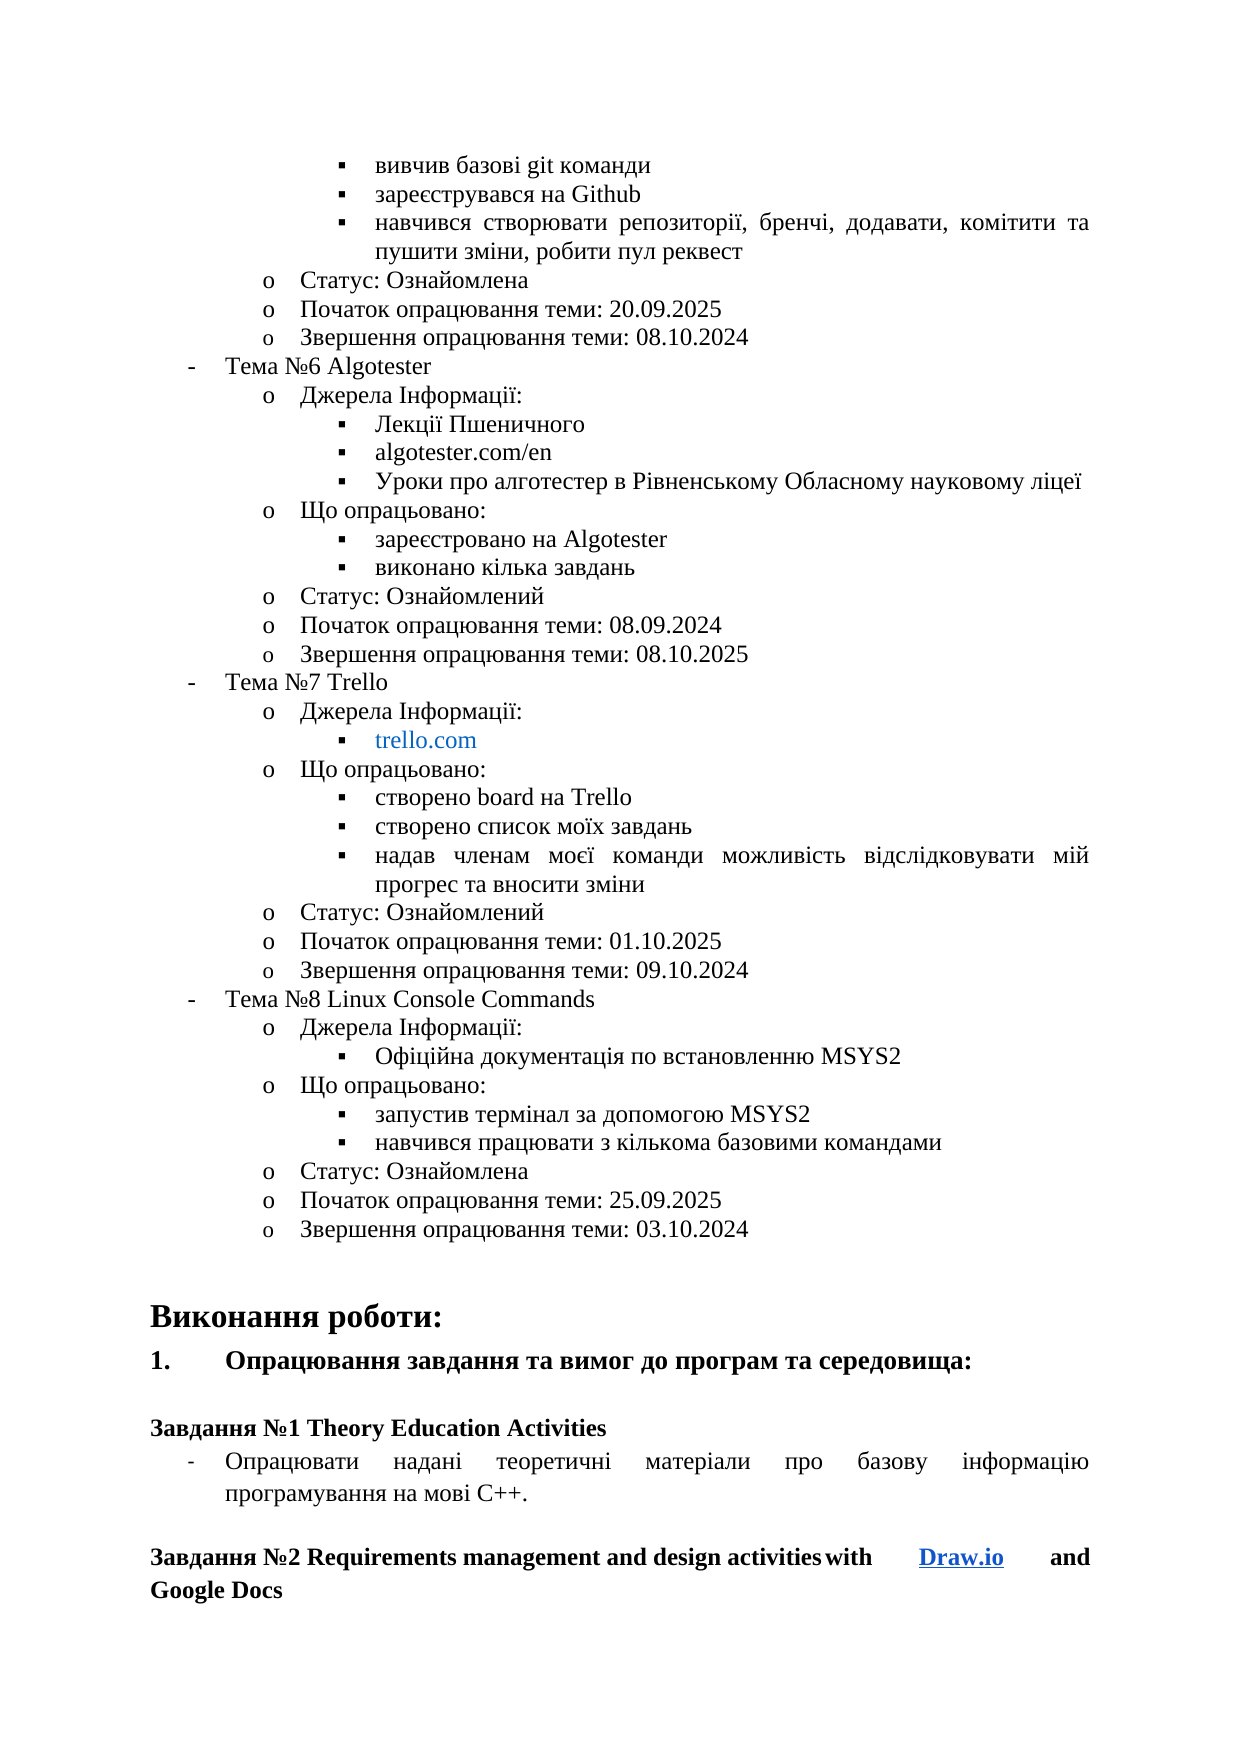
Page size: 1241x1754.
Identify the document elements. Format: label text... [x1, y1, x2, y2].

list навчився працювати з кількома базовими командами [337, 1127, 1090, 1156]
list виконано кілька завдань [337, 552, 1090, 581]
list trello.com [337, 725, 1090, 754]
subtitle Виконання роботи: [150, 1296, 1090, 1334]
list зареєстровано на Algotester [337, 524, 1090, 552]
list Тема №6 Algotester [187, 351, 1090, 380]
list Звершення опрацювання теми: 09.10.2024 [262, 955, 1090, 984]
list створено board на Trello [337, 782, 1090, 811]
list Початок опрацювання теми: 08.09.2024 [262, 610, 1090, 639]
list Початок опрацювання теми: 20.09.2025 [262, 294, 1090, 322]
text Завдання №1 Theory Education Activities [150, 1413, 1090, 1442]
list Початок опрацювання теми: 25.09.2025 [262, 1185, 1090, 1214]
list Статус: Ознайомлена [262, 265, 1090, 294]
list algotester.com/en [337, 437, 1090, 466]
list Лекції Пшеничного [337, 409, 1090, 437]
list зареєструвався на Github [337, 179, 1090, 207]
list Уроки про алготестер в Рівненському Обласному науковому ліцеї [337, 466, 1090, 495]
list Офіційна документація по встановленню MSYS2 [337, 1041, 1090, 1070]
list Звершення опрацювання теми: 08.10.2025 [262, 639, 1090, 667]
list Що опрацьовано: [262, 754, 1090, 782]
text Завдання №2 Requirements management and design activities with Draw.io and Google Docs [150, 1542, 1090, 1603]
list Тема №7 Trello [187, 667, 1090, 696]
list Що опрацьовано: [262, 495, 1090, 524]
list створено список моїх завдань [337, 811, 1090, 840]
list Тема №8 Linux Console Commands [187, 984, 1090, 1012]
list Початок опрацювання теми: 01.10.2025 [262, 926, 1090, 955]
list Опрацювати надані теоретичні матеріали про базову інформацію програмування на мові C++. [187, 1446, 1090, 1506]
list Звершення опрацювання теми: 08.10.2024 [262, 322, 1090, 351]
list Джерела Інформації: [262, 380, 1090, 409]
list навчився створювати репозиторії, бренчі, додавати, комітити та пушити зміни, робити пул реквест [337, 207, 1090, 265]
subtitle 1. Опрацювання завдання та вимог до програм та середовища: [150, 1344, 1090, 1376]
list Звершення опрацювання теми: 03.10.2024 [262, 1214, 1090, 1242]
list Джерела Інформації: [262, 1012, 1090, 1041]
list надав членам моєї команди можливість відслідковувати мій прогрес та вносити зміни [337, 840, 1090, 897]
list Статус: Ознайомлений [262, 581, 1090, 610]
list запустив термінал за допомогою MSYS2 [337, 1099, 1090, 1127]
list Статус: Ознайомлений [262, 897, 1090, 926]
list Статус: Ознайомлена [262, 1156, 1090, 1185]
list Що опрацьовано: [262, 1070, 1090, 1099]
list Джерела Інформації: [262, 696, 1090, 725]
list вивчив базові git команди [337, 150, 1090, 179]
